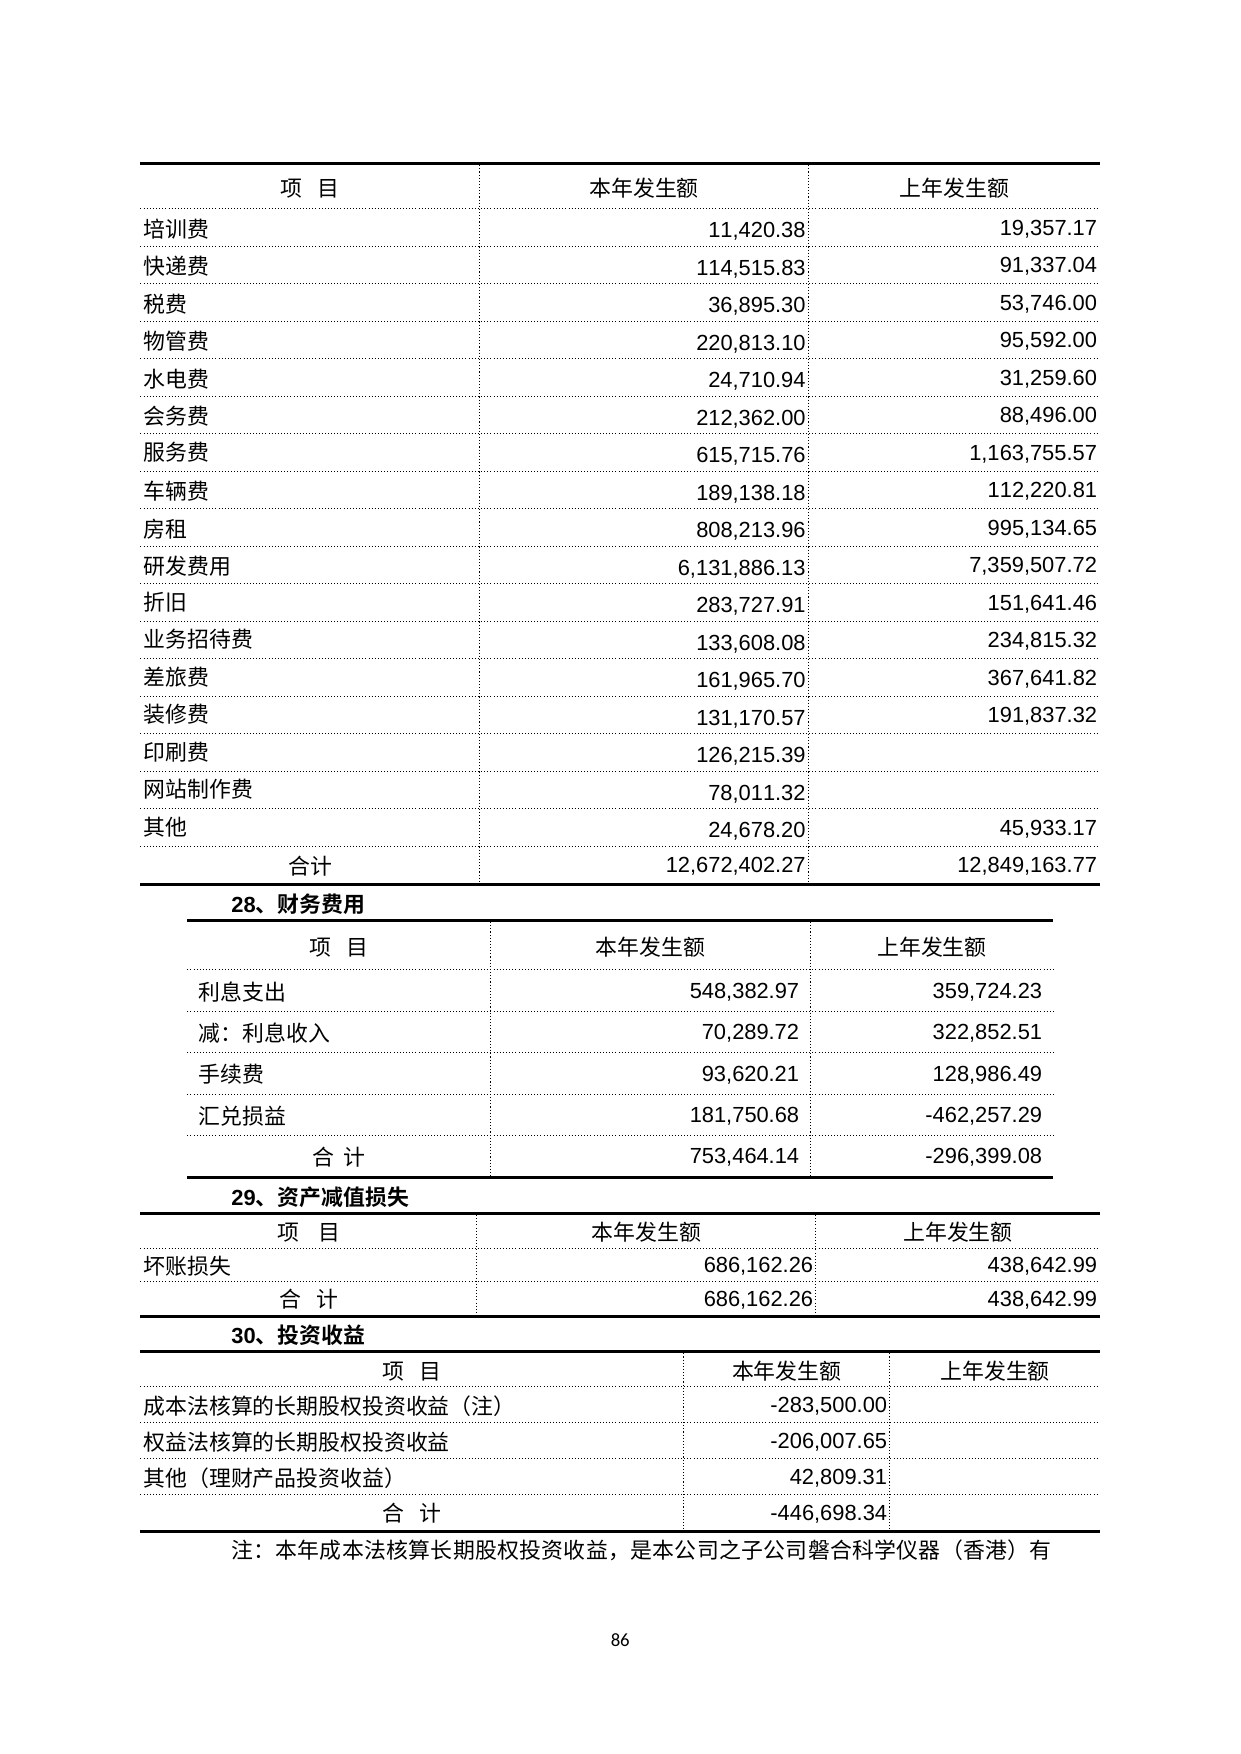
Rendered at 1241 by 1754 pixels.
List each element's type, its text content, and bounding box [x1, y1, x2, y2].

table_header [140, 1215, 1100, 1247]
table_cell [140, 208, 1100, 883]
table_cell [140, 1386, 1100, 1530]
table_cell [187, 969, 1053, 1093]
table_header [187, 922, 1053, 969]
text 30、投资收益 [187, 1318, 1053, 1350]
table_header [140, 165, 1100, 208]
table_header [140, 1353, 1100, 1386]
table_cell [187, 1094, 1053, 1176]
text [187, 1533, 1053, 1565]
text 29、资产减值损失 [187, 1179, 1053, 1212]
text 28、财务费用 [187, 886, 1053, 919]
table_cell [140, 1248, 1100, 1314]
